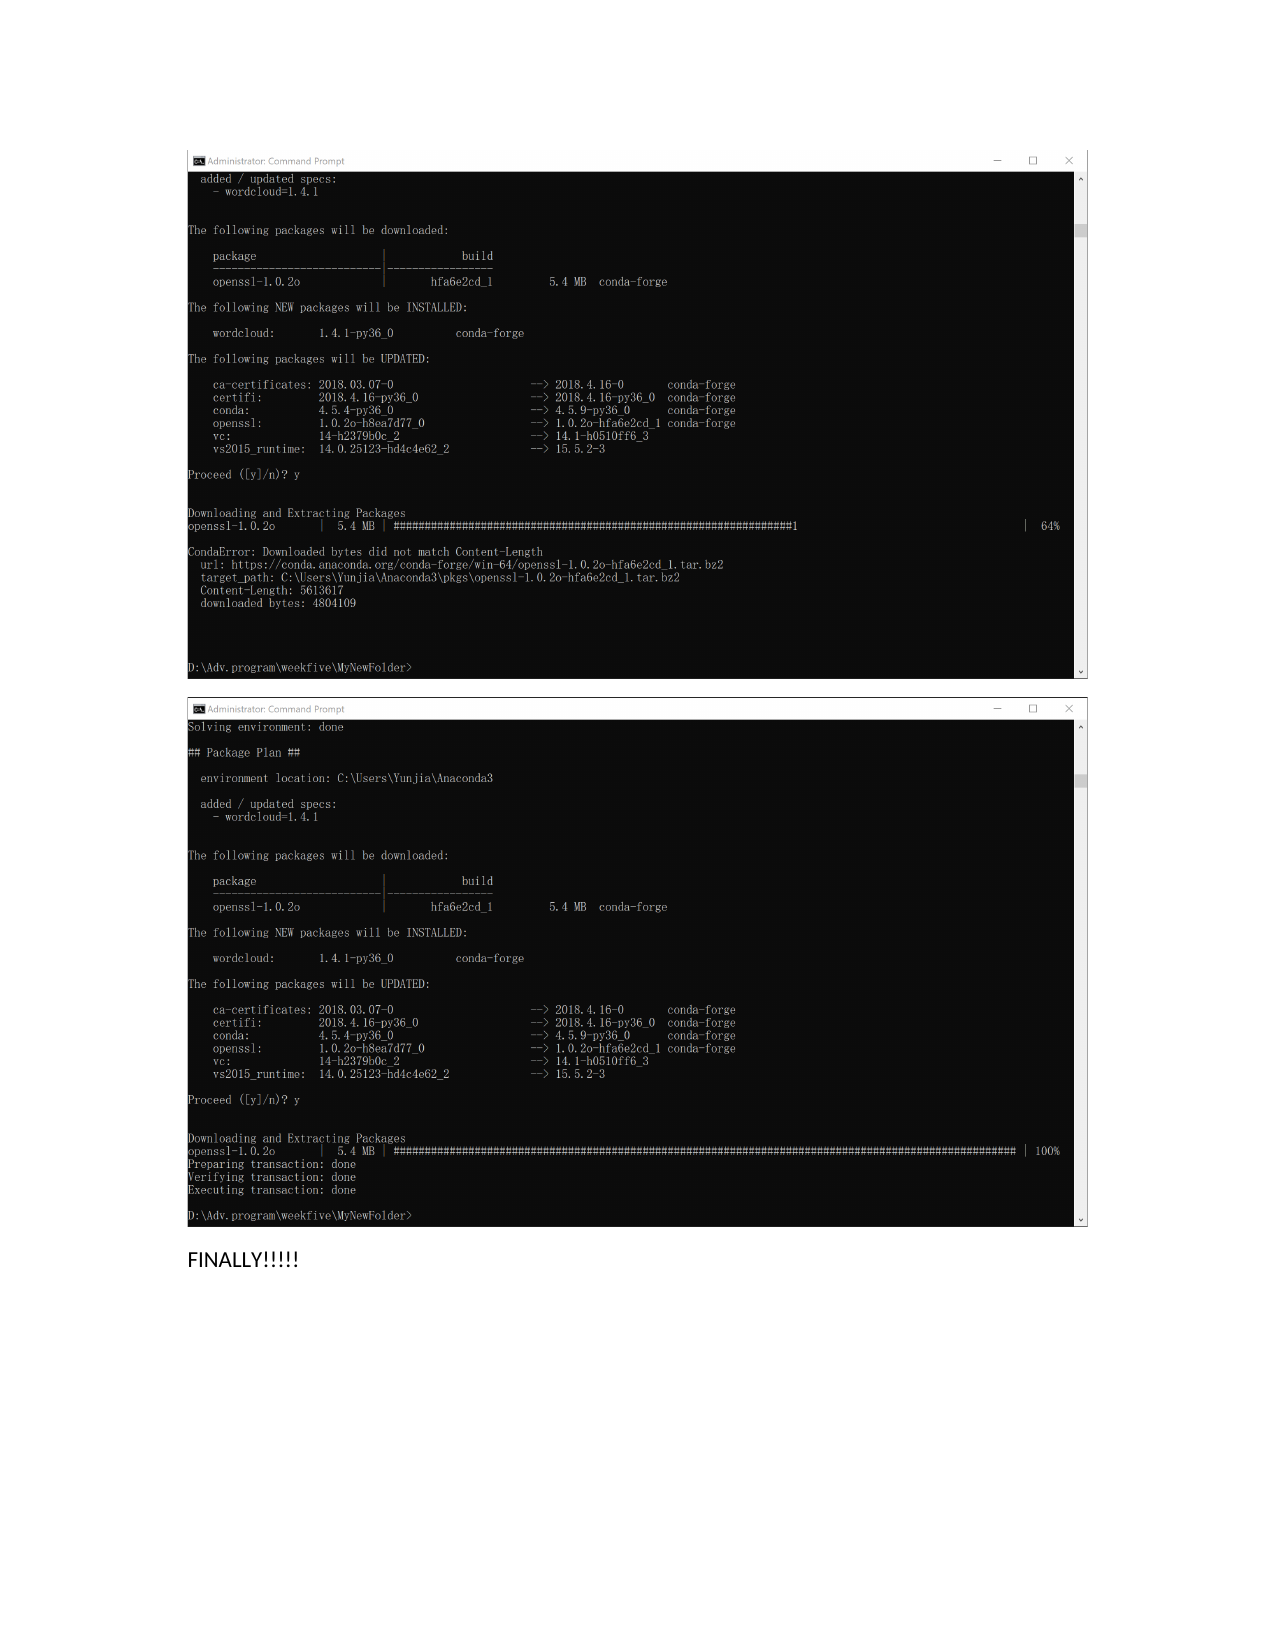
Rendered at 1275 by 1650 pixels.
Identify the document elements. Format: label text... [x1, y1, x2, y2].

picture [187, 697, 1088, 1227]
picture [187, 150, 1088, 679]
text FINALLY!!!!! [187, 1245, 1087, 1273]
